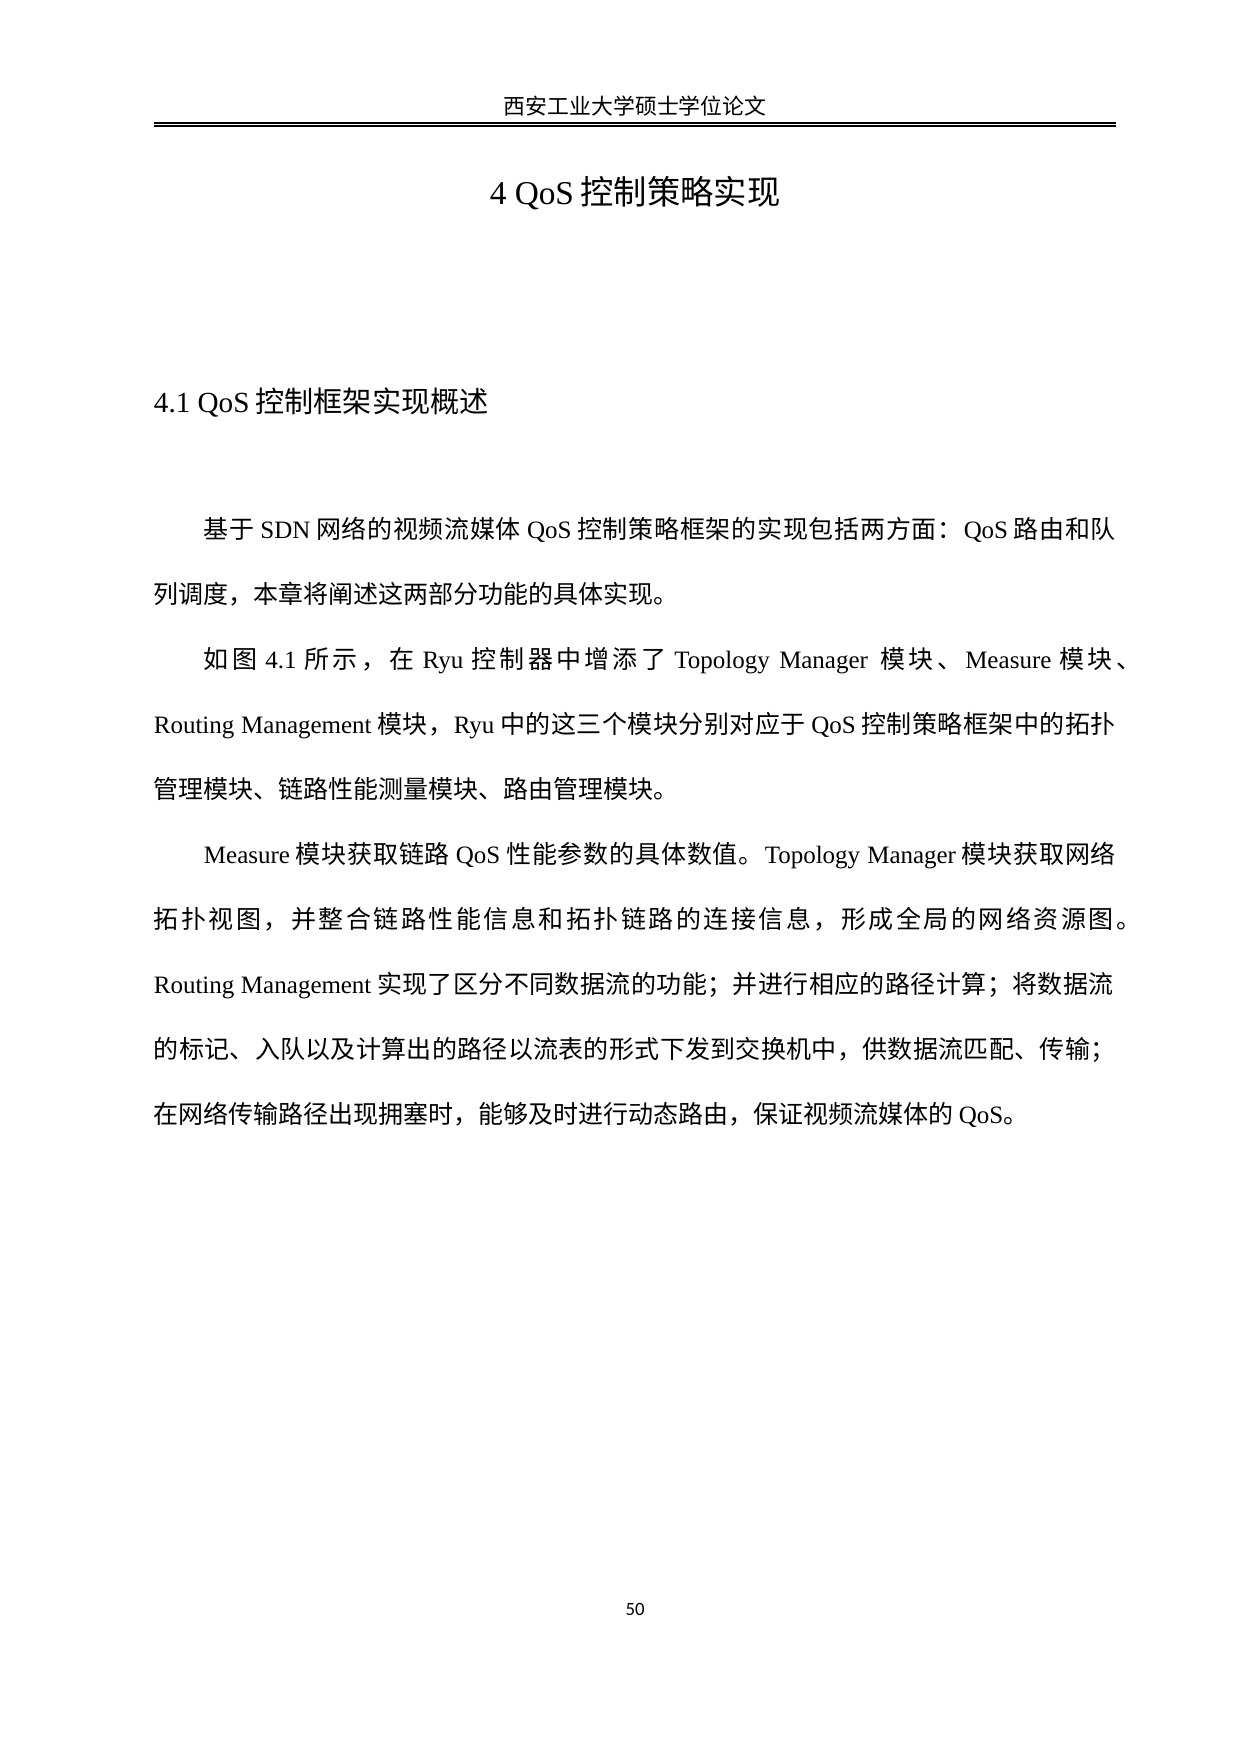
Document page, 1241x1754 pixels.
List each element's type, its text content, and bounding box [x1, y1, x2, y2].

subtitle 4.1 QoS控制框架实现概述 [154, 367, 1116, 432]
text 如图4.1所示，在Ryu控制器中增添了Topology Manager 模块、Measure模块、Routing Management模块，Ryu中的这三个模块分别对应于QoS控制策略框架中的拓扑管理模块、链路性能测量模块、路由管理模块。 [154, 625, 1116, 820]
text 基于SDN网络的视频流媒体QoS控制策略框架的实现包括两方面：QoS路由和队列调度，本章将阐述这两部分功能的具体实现。 [154, 495, 1116, 625]
subtitle 4 QoS控制策略实现 [154, 157, 1116, 222]
text Measure模块获取链路QoS性能参数的具体数值。Topology Manager模块获取网络拓扑视图，并整合链路性能信息和拓扑链路的连接信息，形成全局的网络资源图。Routing Management实现了区分不同数据流的功能；并进行相应的路径计算；将数据流的标记、入队以及计算出的路径以流表的形式下发到交换机中，供数据流匹配、传输；在网络传输路径出现拥塞时，能够及时进行动态路由，保证视频流媒体的QoS。 [154, 820, 1116, 1145]
